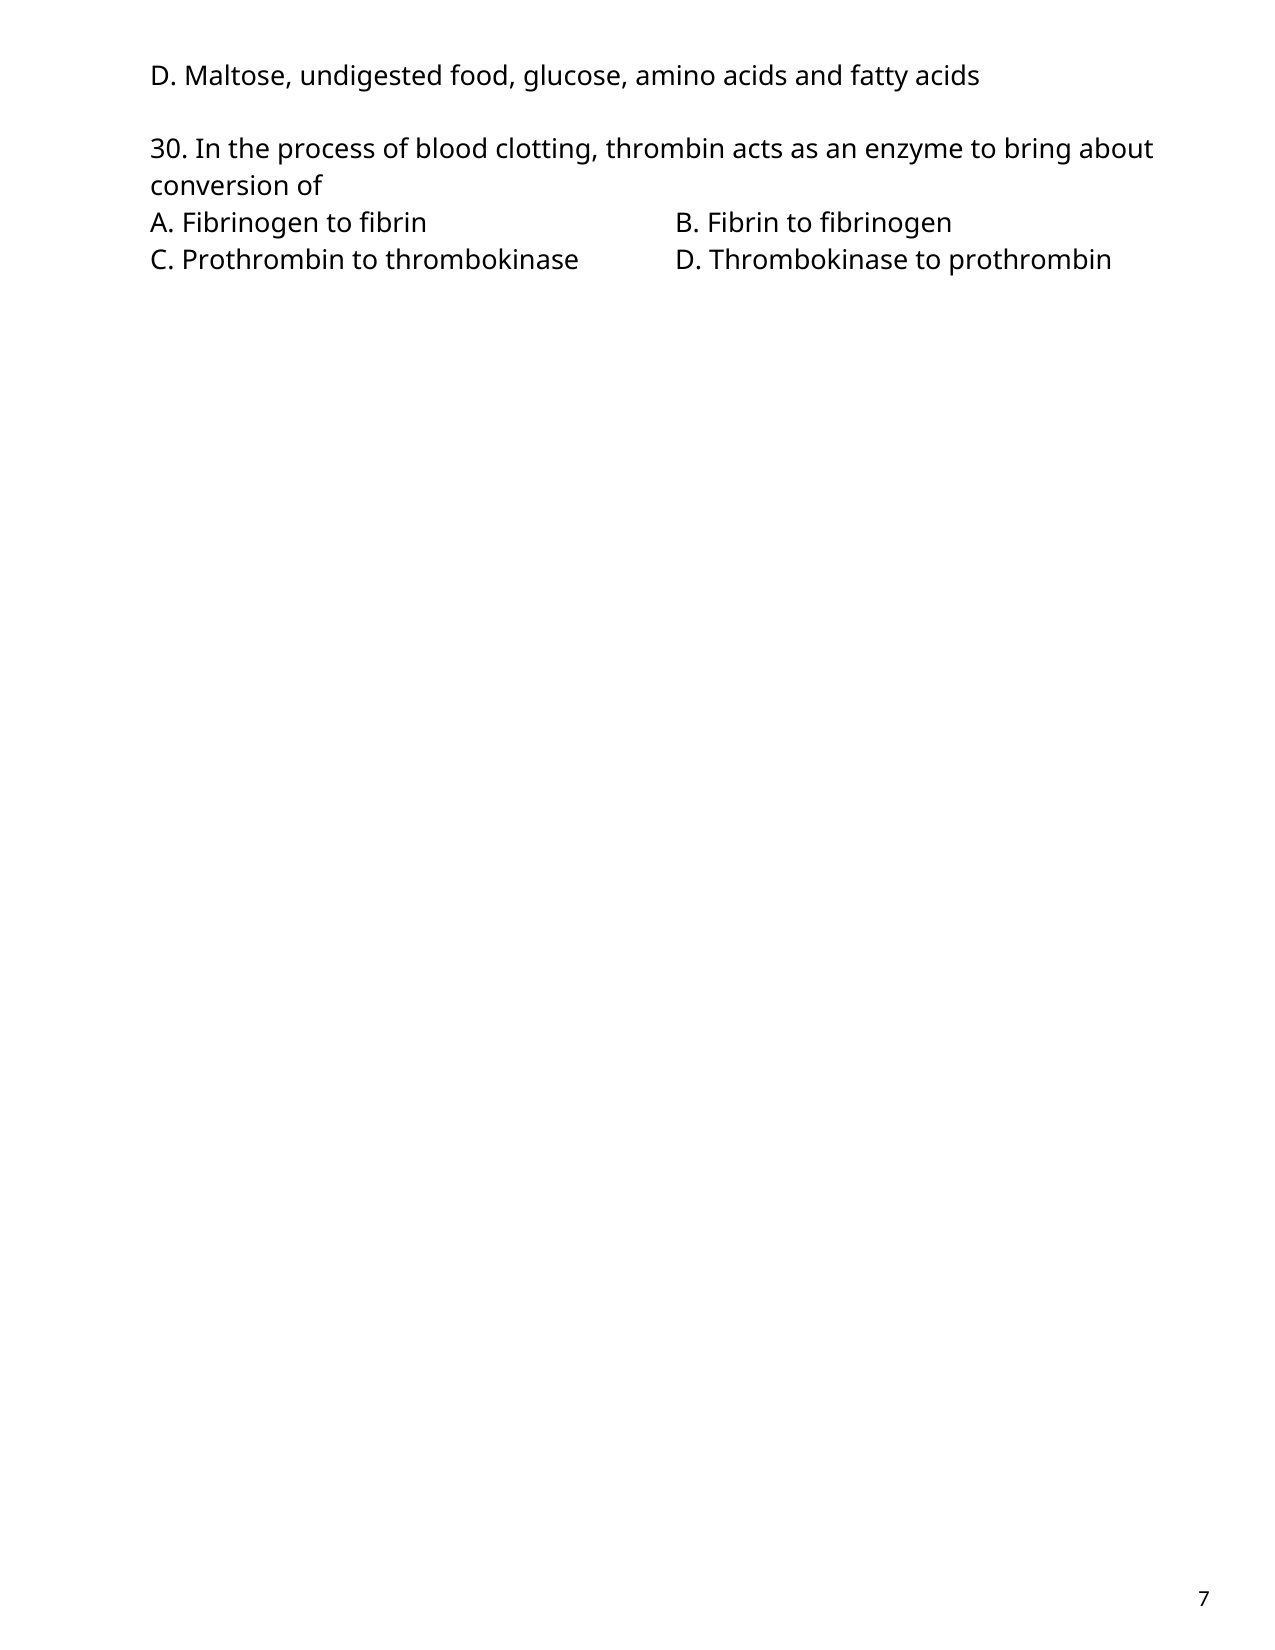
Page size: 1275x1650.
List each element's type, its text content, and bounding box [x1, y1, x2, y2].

text A. Fibrinogen to fibrin B. Fibrin to fibrinogen [150, 204, 1209, 241]
text D. Maltose, undigested food, glucose, amino acids and fatty acids [150, 56, 1209, 93]
text C. Prothrombin to thrombokinase D. Thrombokinase to prothrombin [150, 241, 1209, 277]
text 30. In the process of blood clotting, thrombin acts as an enzyme to bring about conversion of [150, 130, 1209, 204]
